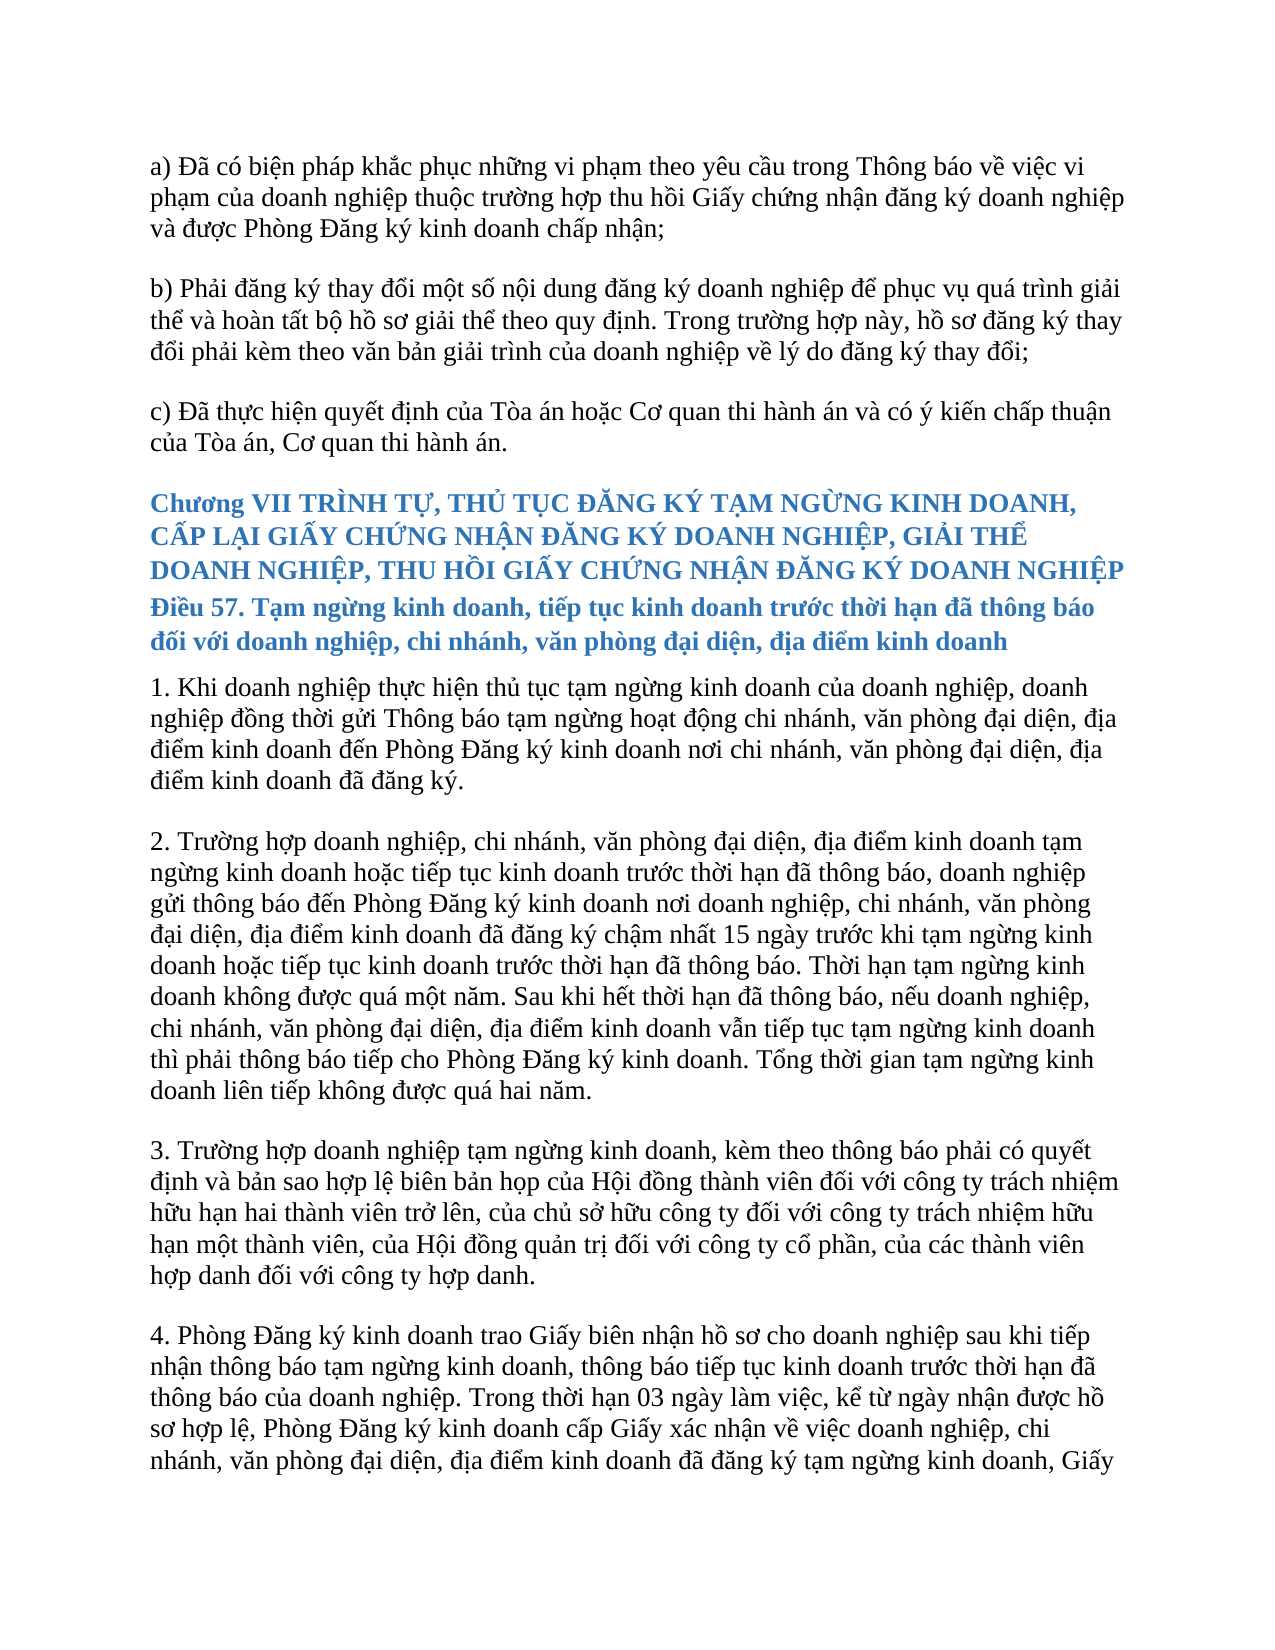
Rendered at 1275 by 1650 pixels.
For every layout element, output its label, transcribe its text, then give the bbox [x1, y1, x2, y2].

text 1. Khi doanh nghiệp thực hiện thủ tục tạm ngừng kinh doanh của doanh nghiệp, doanh nghiệp đồng thời gửi Thông báo tạm ngừng hoạt động chi nhánh, văn phòng đại diện, địa điểm kinh doanh đến Phòng Đăng ký kinh doanh nơi chi nhánh, văn phòng đại diện, địa điểm kinh doanh đã đăng ký. [150, 671, 1125, 796]
text 2. Trường hợp doanh nghiệp, chi nhánh, văn phòng đại diện, địa điểm kinh doanh tạm ngừng kinh doanh hoặc tiếp tục kinh doanh trước thời hạn đã thông báo, doanh nghiệp gửi thông báo đến Phòng Đăng ký kinh doanh nơi doanh nghiệp, chi nhánh, văn phòng đại diện, địa điểm kinh doanh đã đăng ký chậm nhất 15 ngày trước khi tạm ngừng kinh doanh hoặc tiếp tục kinh doanh trước thời hạn đã thông báo. Thời hạn tạm ngừng kinh doanh không được quá một năm. Sau khi hết thời hạn đã thông báo, nếu doanh nghiệp, chi nhánh, văn phòng đại diện, địa điểm kinh doanh vẫn tiếp tục tạm ngừng kinh doanh thì phải thông báo tiếp cho Phòng Đăng ký kinh doanh. Tổng thời gian tạm ngừng kinh doanh liên tiếp không được quá hai năm. [150, 825, 1125, 1105]
text 3. Trường hợp doanh nghiệp tạm ngừng kinh doanh, kèm theo thông báo phải có quyết định và bản sao hợp lệ biên bản họp của Hội đồng thành viên đối với công ty trách nhiệm hữu hạn hai thành viên trở lên, của chủ sở hữu công ty đối với công ty trách nhiệm hữu hạn một thành viên, của Hội đồng quản trị đối với công ty cổ phần, của các thành viên hợp danh đối với công ty hợp danh. [150, 1134, 1125, 1290]
subtitle Điều 57. Tạm ngừng kinh doanh, tiếp tục kinh doanh trước thời hạn đã thông báo đối với doanh nghiệp, chi nhánh, văn phòng đại diện, địa điểm kinh doanh [150, 591, 1125, 656]
subtitle Chương VII TRÌNH TỰ, THỦ TỤC ĐĂNG KÝ TẠM NGỪNG KINH DOANH, CẤP LẠI GIẤY CHỨNG NHẬN ĐĂNG KÝ DOANH NGHIỆP, GIẢI THỂ DOANH NGHIỆP, THU HỒI GIẤY CHỨNG NHẬN ĐĂNG KÝ DOANH NGHIỆP [150, 487, 1125, 585]
text c) Đã thực hiện quyết định của Tòa án hoặc Cơ quan thi hành án và có ý kiến chấp thuận của Tòa án, Cơ quan thi hành án. [150, 395, 1125, 457]
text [150, 1319, 1125, 1475]
text a) Đã có biện pháp khắc phục những vi phạm theo yêu cầu trong Thông báo về việc vi phạm của doanh nghiệp thuộc trường hợp thu hồi Giấy chứng nhận đăng ký doanh nghiệp và được Phòng Đăng ký kinh doanh chấp nhận; [150, 150, 1125, 243]
text b) Phải đăng ký thay đổi một số nội dung đăng ký doanh nghiệp để phục vụ quá trình giải thể và hoàn tất bộ hồ sơ giải thể theo quy định. Trong trường hợp này, hồ sơ đăng ký thay đổi phải kèm theo văn bản giải trình của doanh nghiệp về lý do đăng ký thay đổi; [150, 273, 1125, 366]
